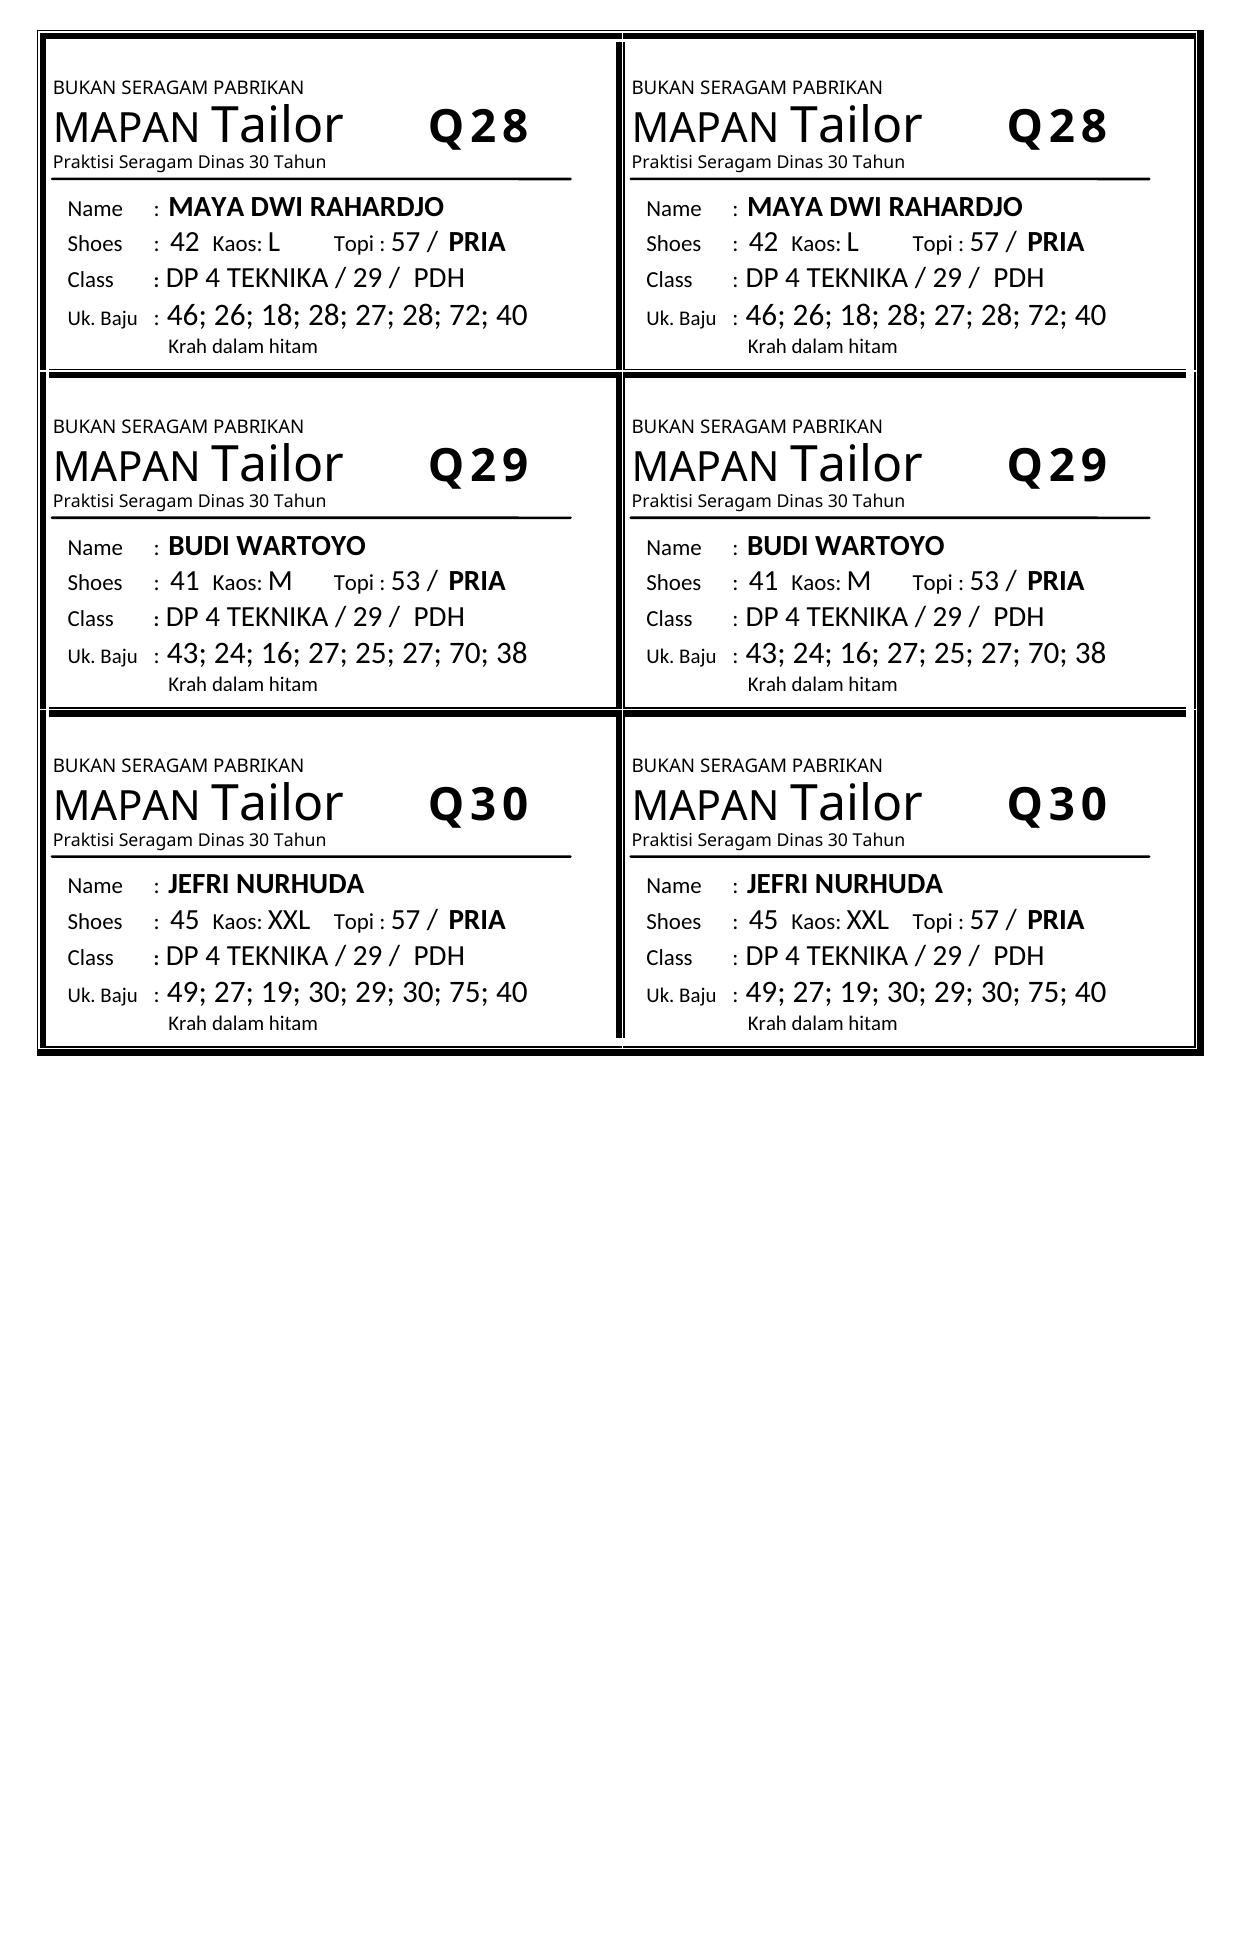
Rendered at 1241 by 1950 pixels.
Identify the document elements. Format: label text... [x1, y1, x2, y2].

table_cell BUKAN SERAGAM PABRIKAN MAPAN Tailor Q30 Praktisi Seragam Dinas 30 Tahun Name : JEFRI NURHUDA Shoes : 45 Kaos: XXL Topi : 57 / PRIA Class : DP 4 TEKNIKA / 29 / PDH Uk. Baju : 49; 27; 19; 30; 29; 30; 75; 40 Krah dalam hitam [620, 707, 1197, 1046]
table_cell BUKAN SERAGAM PABRIKAN MAPAN Tailor Q29 Praktisi Seragam Dinas 30 Tahun Name : BUDI WARTOYO Shoes : 41 Kaos: M Topi : 53 / PRIA Class : DP 4 TEKNIKA / 29 / PDH Uk. Baju : 43; 24; 16; 27; 25; 27; 70; 38 Krah dalam hitam [41, 369, 620, 707]
table_cell BUKAN SERAGAM PABRIKAN MAPAN Tailor Q30 Praktisi Seragam Dinas 30 Tahun Name : JEFRI NURHUDA Shoes : 45 Kaos: XXL Topi : 57 / PRIA Class : DP 4 TEKNIKA / 29 / PDH Uk. Baju : 49; 27; 19; 30; 29; 30; 75; 40 Krah dalam hitam [41, 707, 620, 1046]
table_cell BUKAN SERAGAM PABRIKAN MAPAN Tailor Q29 Praktisi Seragam Dinas 30 Tahun Name : BUDI WARTOYO Shoes : 41 Kaos: M Topi : 53 / PRIA Class : DP 4 TEKNIKA / 29 / PDH Uk. Baju : 43; 24; 16; 27; 25; 27; 70; 38 Krah dalam hitam [620, 369, 1197, 707]
table_header BUKAN SERAGAM PABRIKAN MAPAN Tailor Q28 Praktisi Seragam Dinas 30 Tahun Name : MAYA DWI RAHARDJO Shoes : 42 Kaos: L Topi : 57 / PRIA Class : DP 4 TEKNIKA / 29 / PDH Uk. Baju : 46; 26; 18; 28; 27; 28; 72; 40 Krah dalam hitam [46, 39, 620, 368]
table_header BUKAN SERAGAM PABRIKAN MAPAN Tailor Q28 Praktisi Seragam Dinas 30 Tahun Name : MAYA DWI RAHARDJO Shoes : 42 Kaos: L Topi : 57 / PRIA Class : DP 4 TEKNIKA / 29 / PDH Uk. Baju : 46; 26; 18; 28; 27; 28; 72; 40 Krah dalam hitam [620, 31, 1197, 368]
